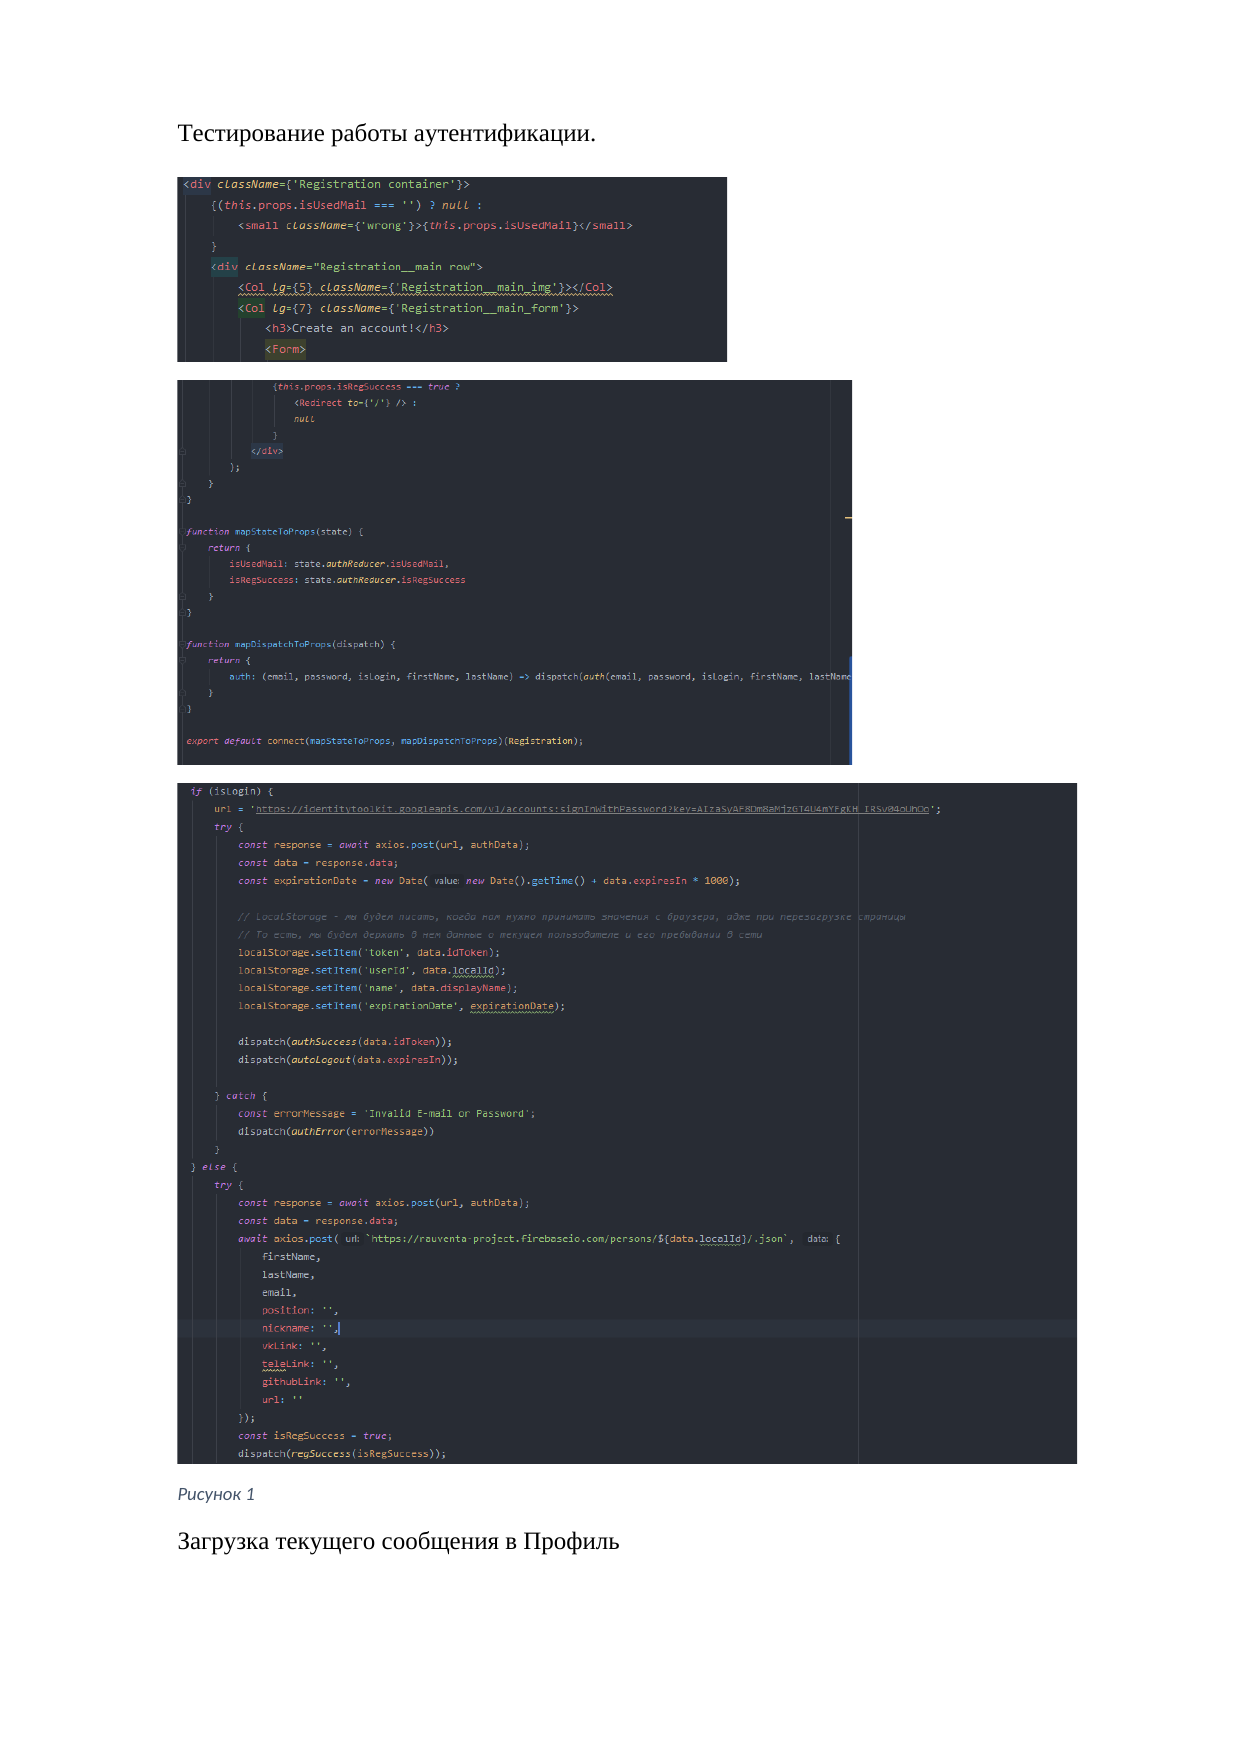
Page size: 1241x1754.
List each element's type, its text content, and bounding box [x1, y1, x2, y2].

text Загрузка текущего сообщения в Профиль [177, 1526, 1152, 1554]
text Тестирование работы аутентификации. [177, 118, 1152, 147]
picture [177, 783, 1078, 1464]
picture [177, 380, 853, 765]
picture [177, 177, 728, 362]
